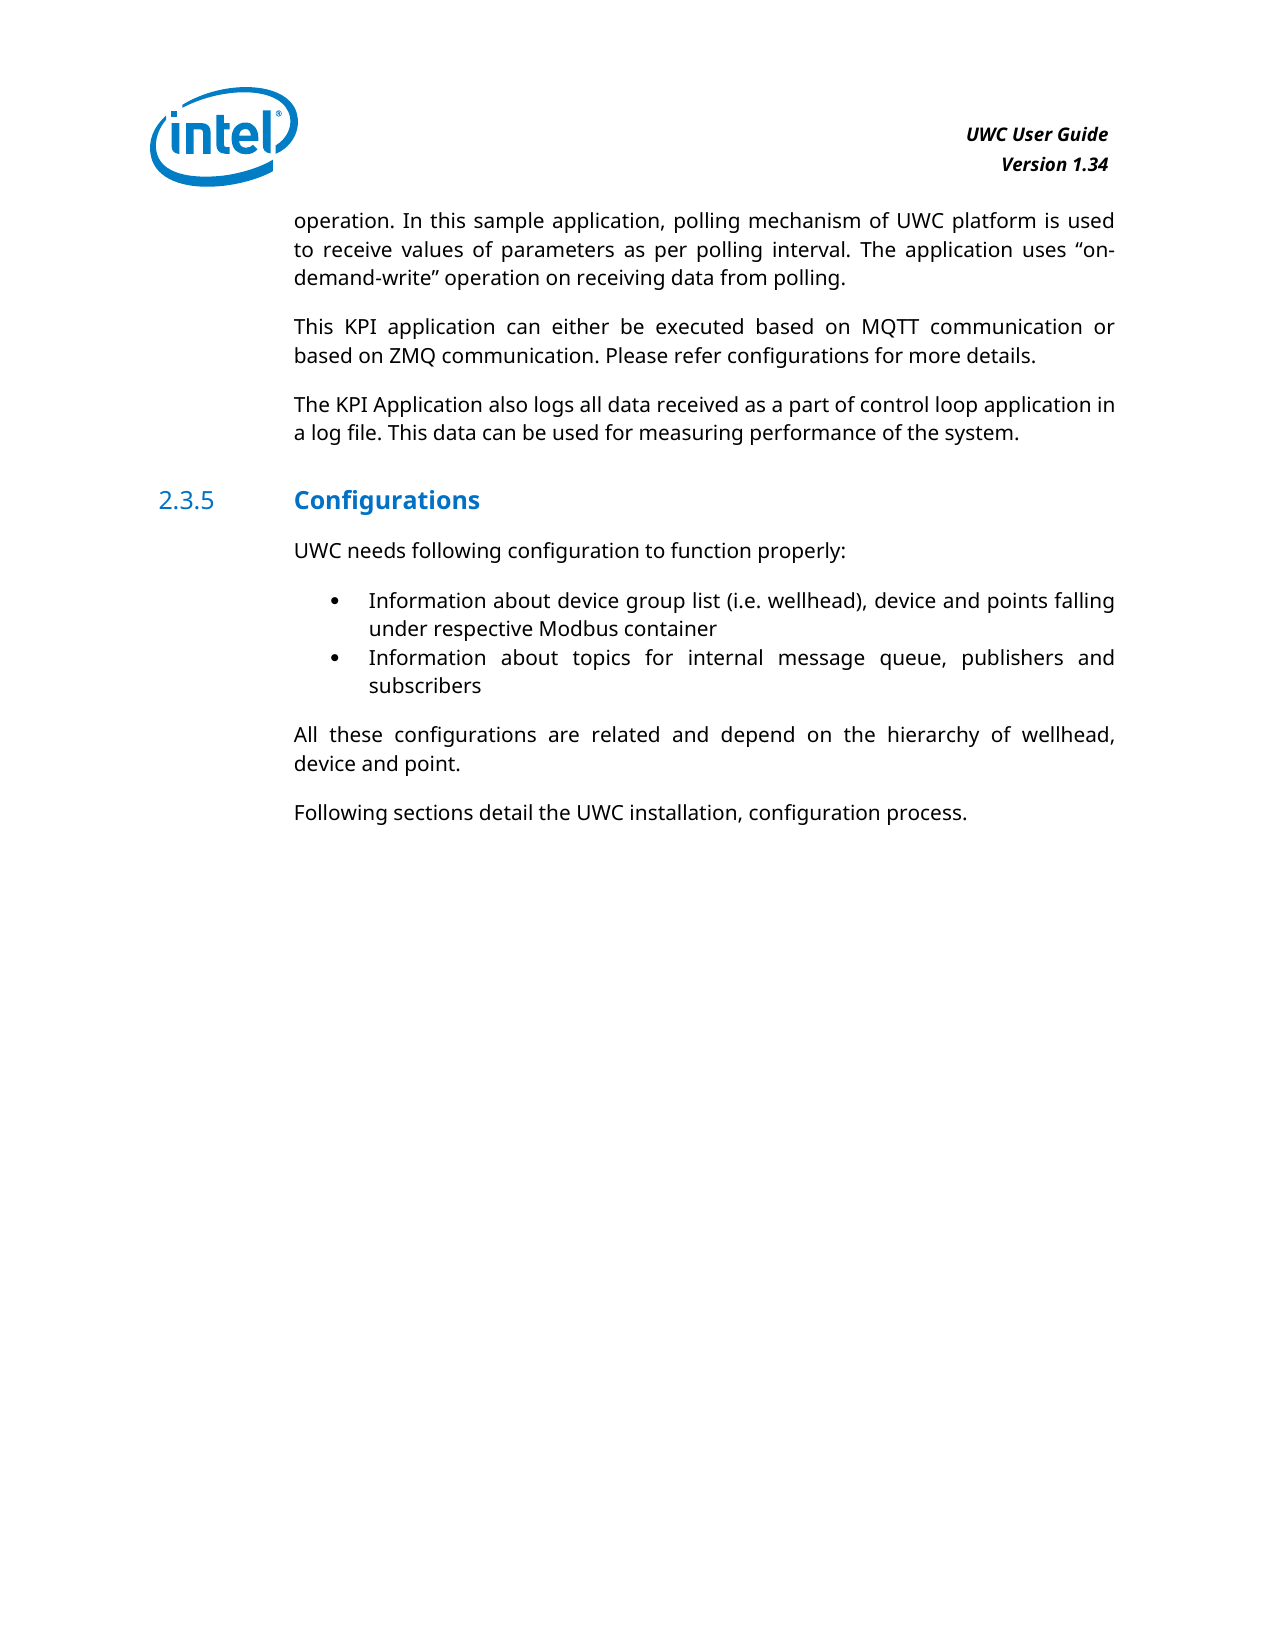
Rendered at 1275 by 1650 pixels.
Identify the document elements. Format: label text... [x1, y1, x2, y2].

text All these configurations are related and depend on the hierarchy of wellhead, device and point. [294, 720, 1117, 777]
subtitle Configurations [158, 484, 1117, 516]
text The KPI Application also logs all data received as a part of control loop application in a log file. This data can be used for measuring performance of the system. [294, 390, 1117, 447]
text Following sections detail the UWC installation, configuration process. [294, 798, 1117, 827]
list Information about device group list (i.e. wellhead), device and points falling under respective Modbus container [331, 586, 1117, 643]
text UWC needs following configuration to function properly: [294, 537, 1117, 565]
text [294, 206, 1117, 292]
text This KPI application can either be executed based on MQTT communication or based on ZMQ communication. Please refer configurations for more details. [294, 312, 1117, 369]
list Information about topics for internal message queue, publishers and subscribers [331, 643, 1117, 699]
